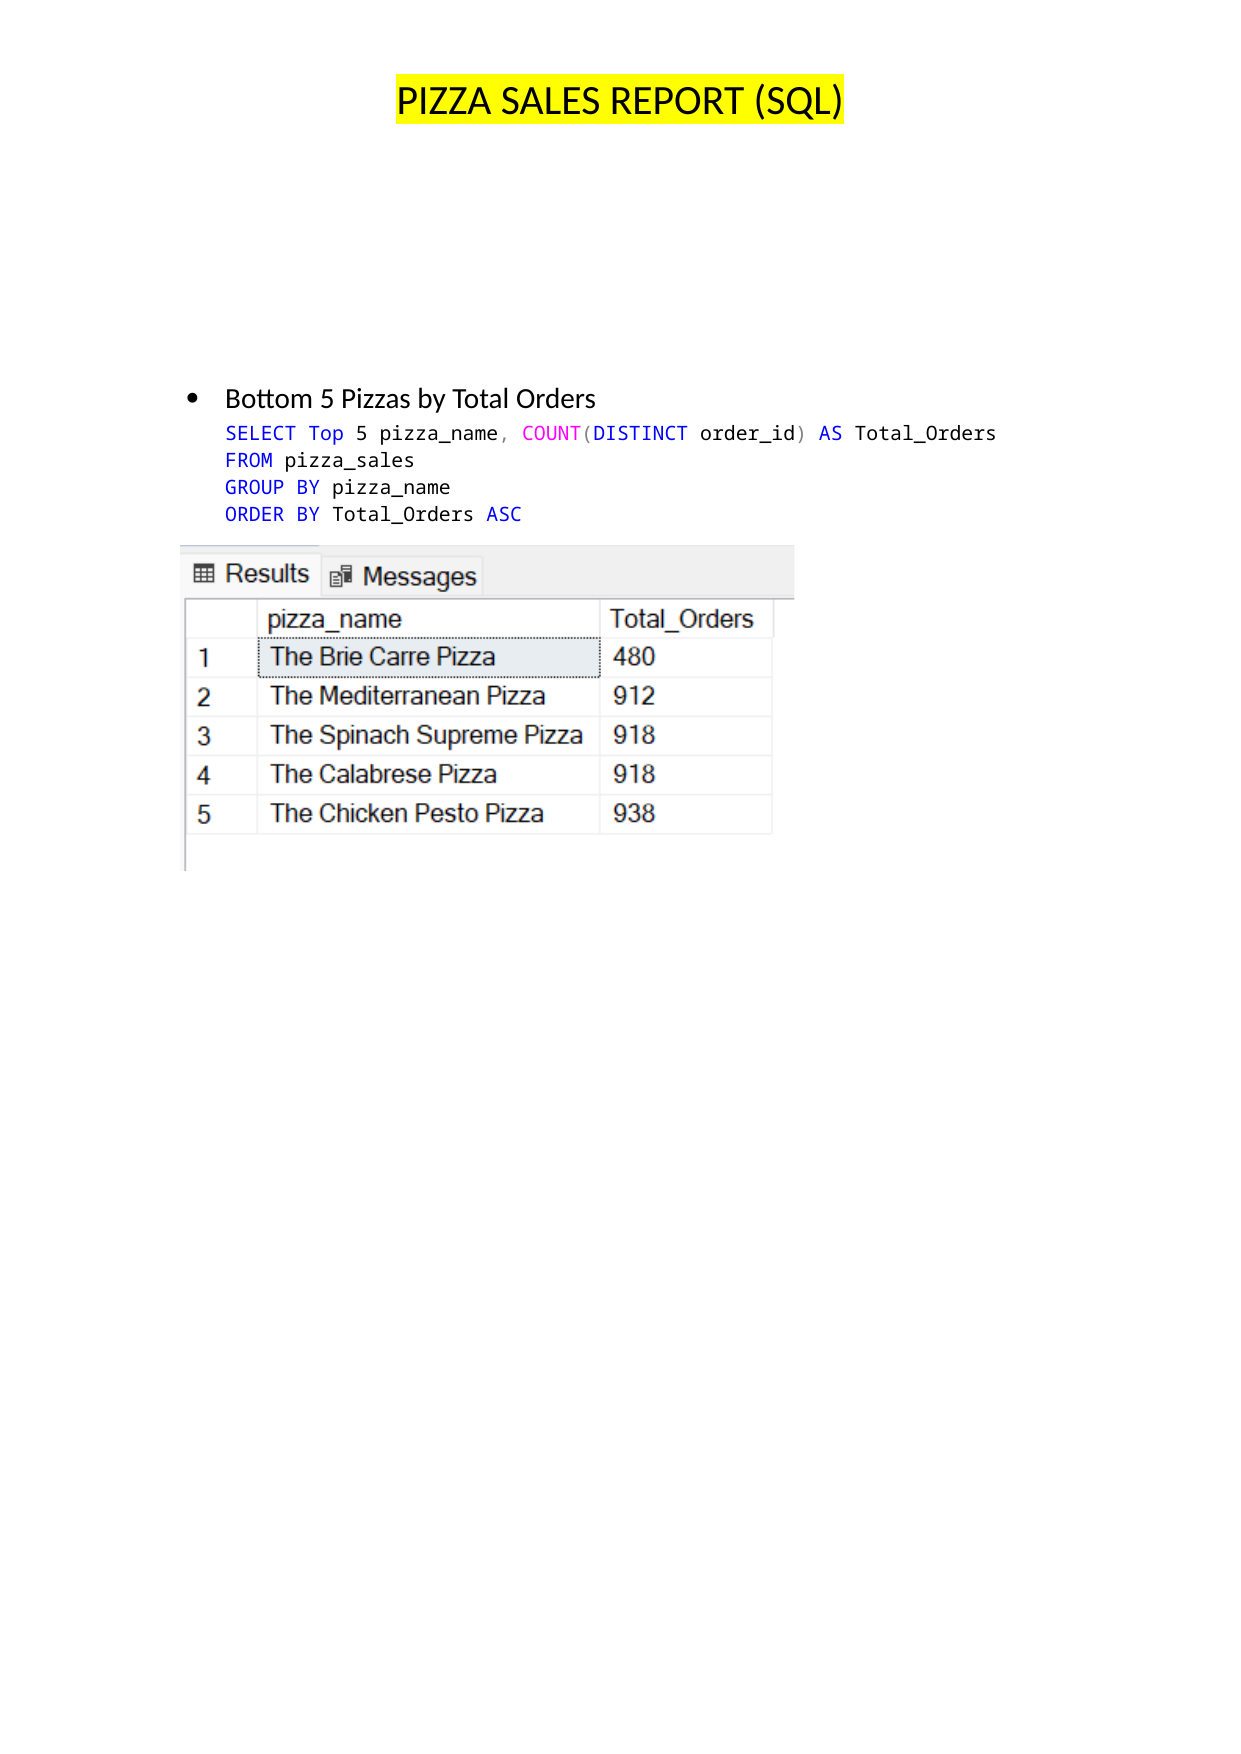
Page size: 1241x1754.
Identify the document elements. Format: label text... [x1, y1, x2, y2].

list SELECT Top 5 pizza_name, COUNT(DISTINCT order_id) AS Total_Orders [225, 419, 1090, 446]
list Bottom 5 Pizzas by Total Orders [187, 381, 1090, 416]
picture [180, 545, 795, 871]
list GROUP BY pizza_name [225, 473, 1090, 500]
list FROM pizza_sales [225, 446, 1090, 473]
list ORDER BY Total_Orders ASC [225, 500, 1090, 527]
